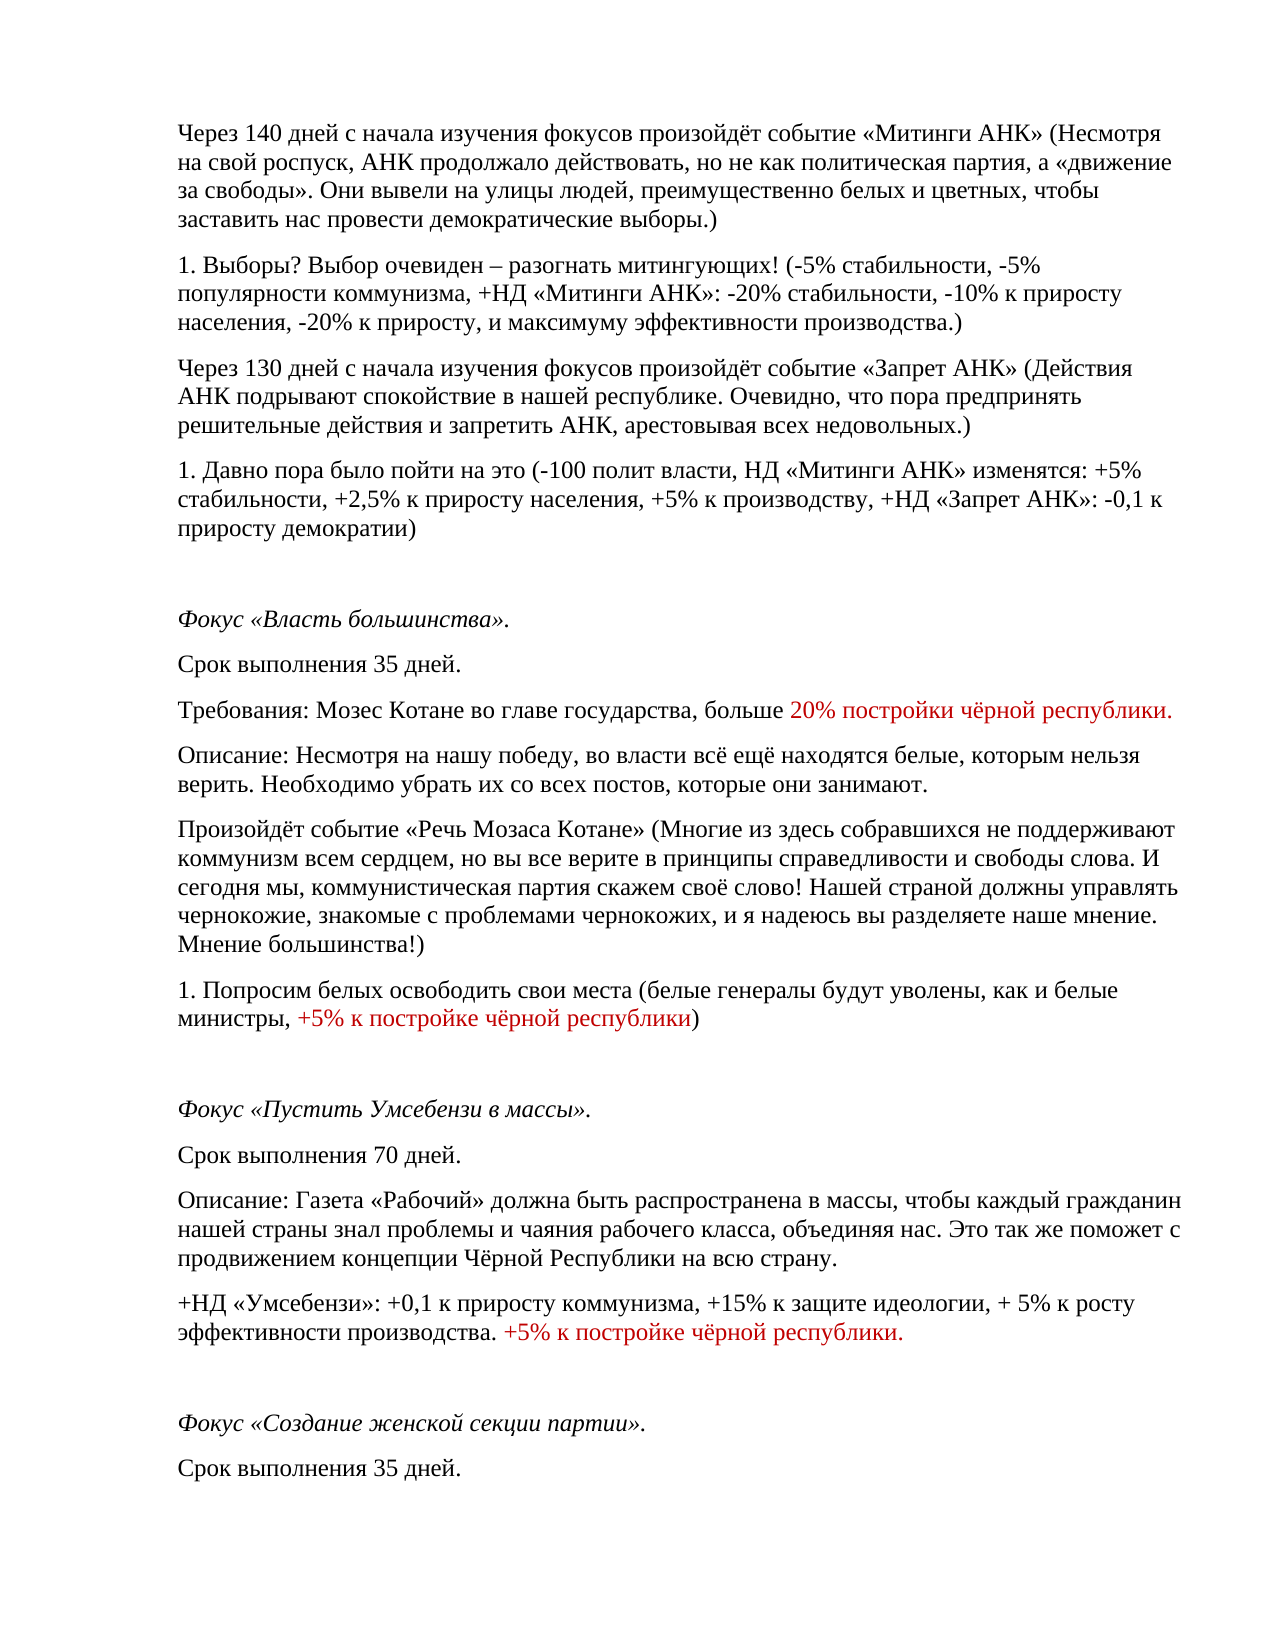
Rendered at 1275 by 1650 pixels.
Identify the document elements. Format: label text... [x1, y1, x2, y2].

text Срок выполнения 35 дней. [177, 649, 1186, 678]
text Через 130 дней с начала изучения фокусов произойдёт событие «Запрет АНК» (Действия АНК подрывают спокойствие в нашей республике. Очевидно, что пора предпринять решительные действия и запретить АНК, арестовывая всех недовольных.) [177, 353, 1186, 439]
text Требования: Мозес Котане во главе государства, больше 20% постройки чёрной республики. [177, 695, 1186, 723]
text Через 140 дней с начала изучения фокусов произойдёт событие «Митинги АНК» (Несмотря на свой роспуск, АНК продолжало действовать, но не как политическая партия, а «движение за свободы». Они вывели на улицы людей, преимущественно белых и цветных, чтобы заставить нас провести демократические выборы.) [177, 118, 1186, 233]
text Описание: Несмотря на нашу победу, во власти всё ещё находятся белые, которым нельзя верить. Необходимо убрать их со всех постов, которые они занимают. [177, 740, 1186, 798]
text Фокус «Власть большинства». [177, 604, 1186, 633]
text 1. Попросим белых освободить свои места (белые генералы будут уволены, как и белые министры, +5% к постройке чёрной республики) [177, 975, 1186, 1032]
text Срок выполнения 70 дней. [177, 1140, 1186, 1168]
text +НД «Умсебензи»: +0,1 к приросту коммунизма, +15% к защите идеологии, + 5% к росту эффективности производства. +5% к постройке чёрной республики. [177, 1288, 1186, 1346]
text Описание: Газета «Рабочий» должна быть распространена в массы, чтобы каждый гражданин нашей страны знал проблемы и чаяния рабочего класса, объединяя нас. Это так же поможет с продвижением концепции Чёрной Республики на всю страну. [177, 1185, 1186, 1271]
text Срок выполнения 35 дней. [177, 1453, 1186, 1482]
text Произойдёт событие «Речь Мозаса Котане» (Многие из здесь собравшихся не поддерживают коммунизм всем сердцем, но вы все верите в принципы справедливости и свободы слова. И сегодня мы, коммунистическая партия скажем своё слово! Нашей страной должны управлять чернокожие, знакомые с проблемами чернокожих, и я надеюсь вы разделяете наше мнение. Мнение большинства!) [177, 814, 1186, 958]
text Фокус «Пустить Умсебензи в массы». [177, 1094, 1186, 1123]
text Фокус «Создание женской секции партии». [177, 1408, 1186, 1436]
text 1. Давно пора было пойти на это (-100 полит власти, НД «Митинги АНК» изменятся: +5% стабильности, +2,5% к приросту населения, +5% к производству, +НД «Запрет АНК»: -0,1 к приросту демократии) [177, 456, 1186, 542]
text 1. Выборы? Выбор очевиден – разогнать митингующих! (-5% стабильности, -5% популярности коммунизма, +НД «Митинги АНК»: -20% стабильности, -10% к приросту населения, -20% к приросту, и максимуму эффективности производства.) [177, 250, 1186, 336]
